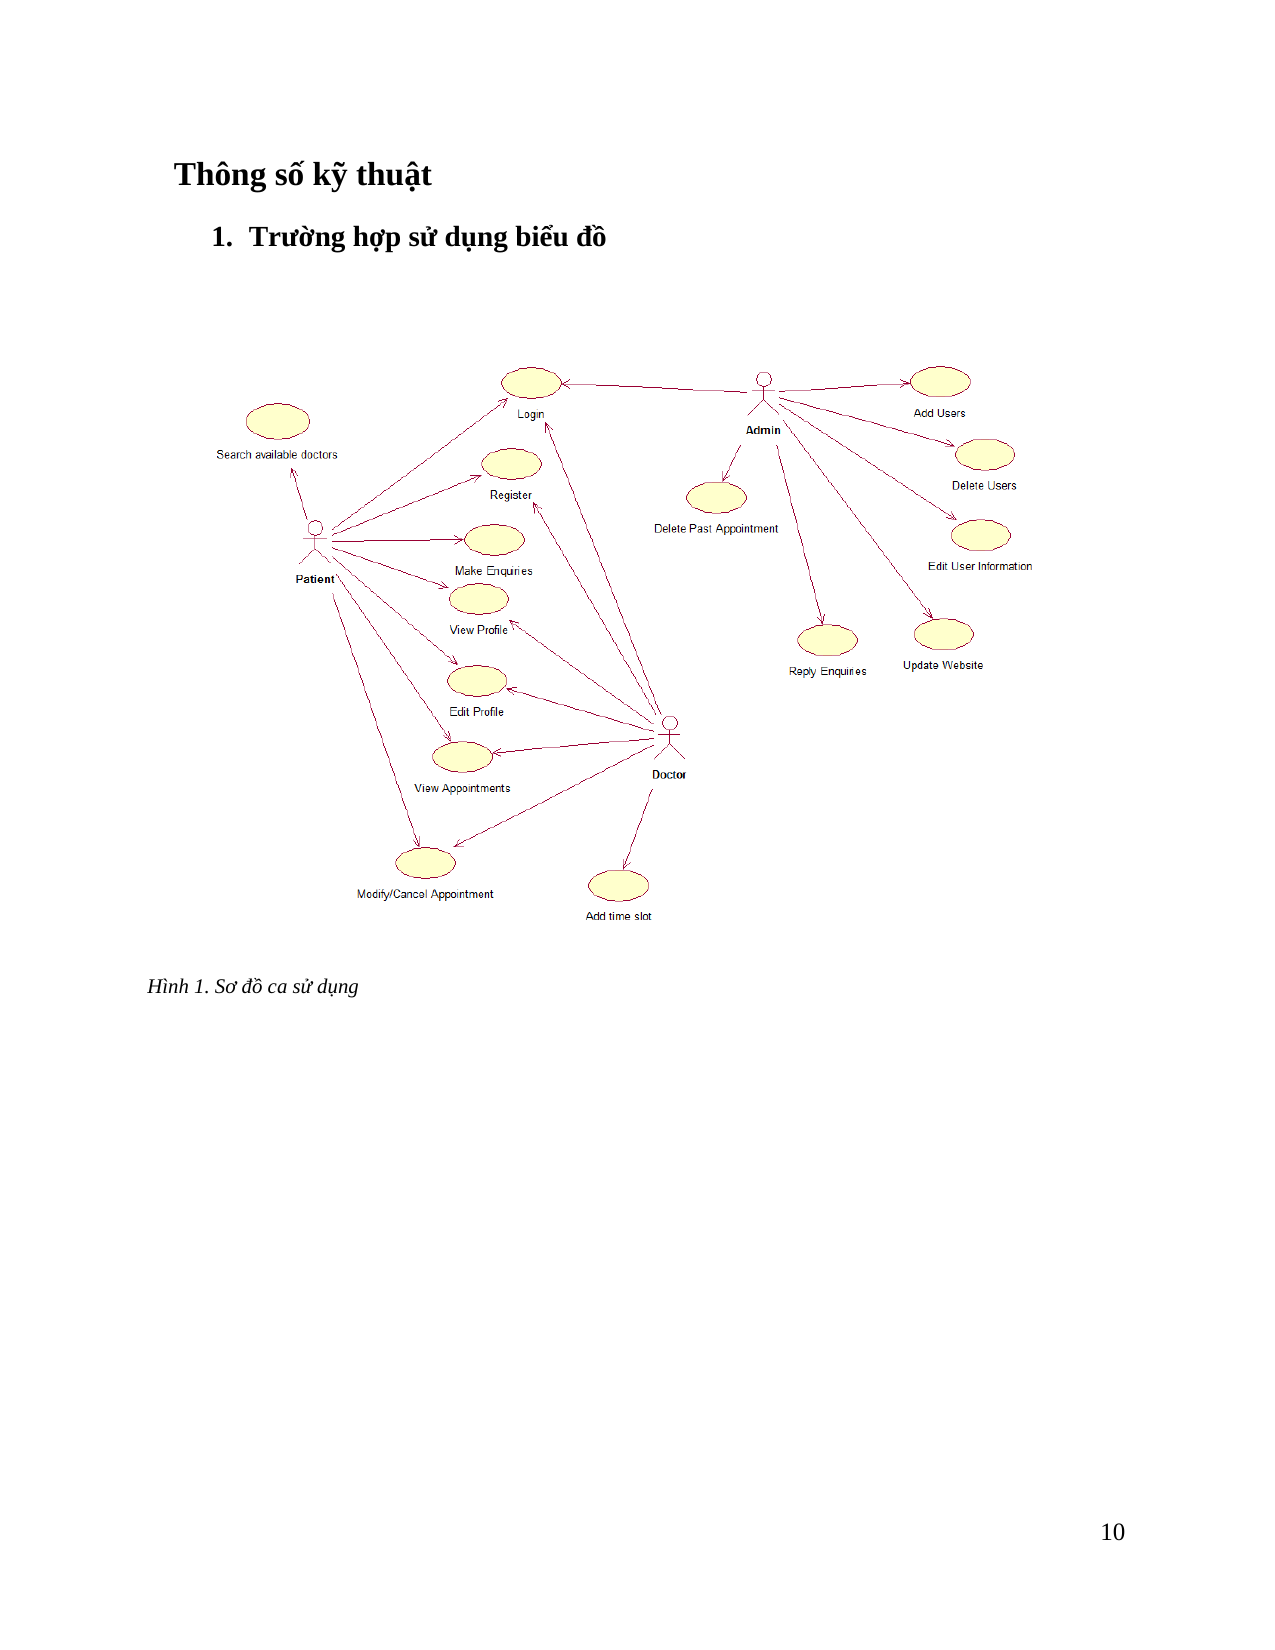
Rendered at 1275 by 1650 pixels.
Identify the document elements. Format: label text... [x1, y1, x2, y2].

subtitle Trường hợp sử dụng biểu đồ [211, 219, 1208, 252]
picture [217, 366, 1032, 920]
subtitle Thông số kỹ thuật [173, 154, 1208, 192]
text Hình 1. Sơ đồ ca sử dụng [147, 974, 1208, 998]
